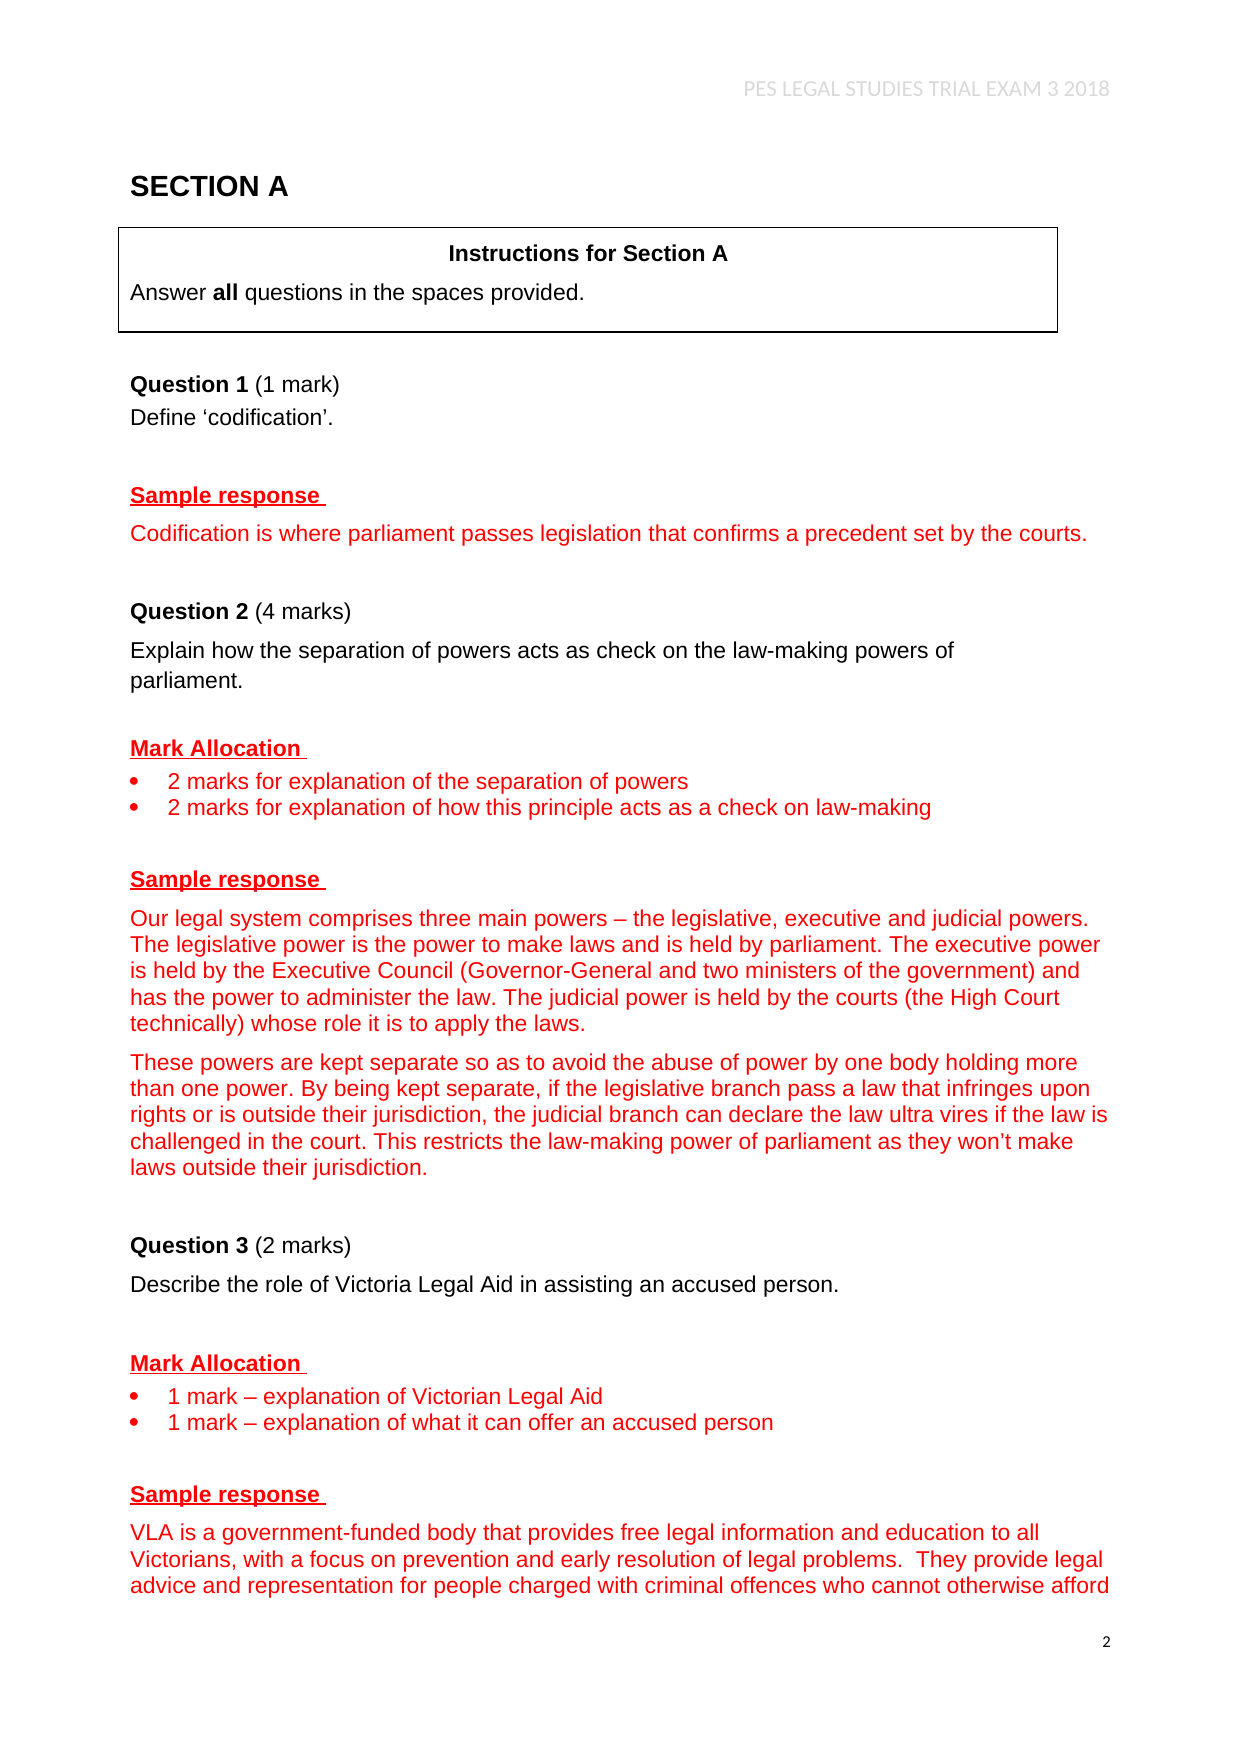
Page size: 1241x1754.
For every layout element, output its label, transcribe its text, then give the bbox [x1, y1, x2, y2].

text These powers are kept separate so as to avoid the abuse of power by one body holding more than one power. By being kept separate, if the legislative branch pass a law that infringes upon rights or is outside their jurisdiction, the judicial branch can declare the law ultra vires if the law is challenged in the court. This restricts the law-making power of parliament as they won’t make laws outside their jurisdiction. [130, 1049, 1110, 1181]
list 2 marks for explanation of how this principle acts as a check on law-making [130, 794, 1110, 821]
table_header Instructions for Section A Answer all questions in the spaces provided. [119, 228, 1057, 331]
text Question 1 (1 mark) [130, 371, 1110, 398]
text Sample response [130, 482, 1115, 508]
text Sample response [130, 866, 1115, 892]
list 2 marks for explanation of the separation of powers [130, 768, 1110, 794]
text Codification is where parliament passes legislation that confirms a precedent set by the courts. [130, 520, 1110, 547]
text Define ‘codification’. [130, 404, 1110, 430]
text Our legal system comprises three main powers – the legislative, executive and judicial powers. The legislative power is the power to make laws and is held by parliament. The executive power is held by the Executive Council (Governor-General and two ministers of the government) and has the power to administer the law. The judicial power is held by the courts (the High Court technically) whose role it is to apply the laws. [130, 904, 1110, 1036]
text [130, 1519, 1110, 1598]
text Question 3 (2 marks) [130, 1232, 1110, 1258]
text Explain how the separation of powers acts as check on the law-making powers of parliament. [130, 637, 1040, 693]
list 1 mark – explanation of what it can offer an accused person [130, 1409, 1110, 1435]
text SECTION A [130, 169, 1110, 202]
text Mark Allocation [130, 1350, 1110, 1376]
text Question 2 (4 marks) [130, 598, 1110, 624]
text Mark Allocation [130, 735, 1110, 762]
text Sample response [130, 1481, 1115, 1507]
list 1 mark – explanation of Victorian Legal Aid [130, 1383, 1110, 1409]
text Describe the role of Victoria Legal Aid in assisting an accused person. [130, 1271, 1110, 1297]
